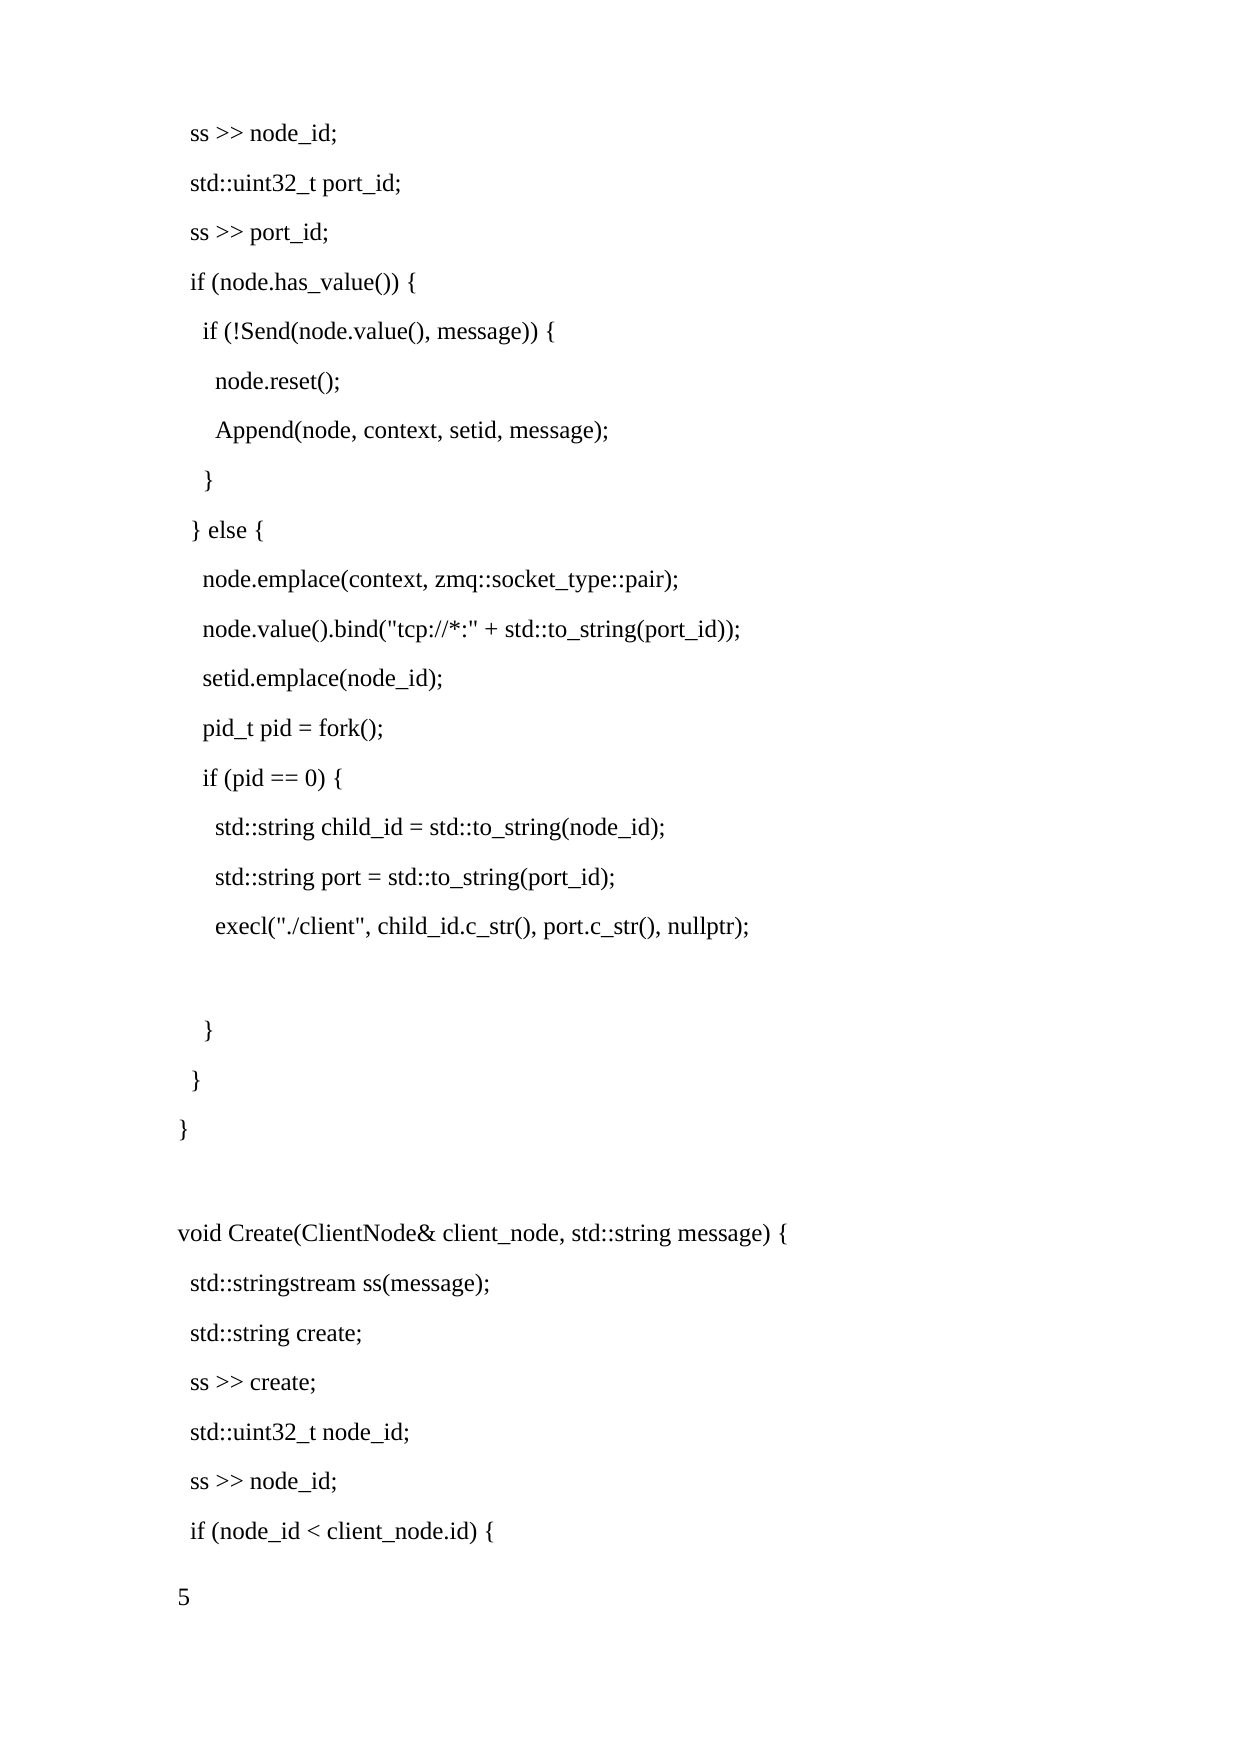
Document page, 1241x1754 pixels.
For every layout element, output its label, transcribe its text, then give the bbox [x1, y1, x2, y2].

text } [177, 1114, 1152, 1143]
text } [177, 465, 1152, 494]
text pid_t pid = fork(); [177, 713, 1152, 742]
text if (pid == 0) { [177, 763, 1152, 791]
text node.value().bind("tcp://*:" + std::to_string(port_id)); [177, 614, 1152, 643]
text if (!Send(node.value(), message)) { [177, 316, 1152, 345]
text std::string port = std::to_string(port_id); [177, 862, 1152, 891]
text ss >> node_id; [177, 118, 1152, 147]
text std::string child_id = std::to_string(node_id); [177, 812, 1152, 841]
text setid.emplace(node_id); [177, 663, 1152, 692]
text if (node_id < client_node.id) { [177, 1516, 1152, 1545]
text std::stringstream ss(message); [177, 1268, 1152, 1297]
text void Create(ClientNode& client_node, std::string message) { [177, 1218, 1152, 1247]
text std::uint32_t port_id; [177, 168, 1152, 196]
text if (node.has_value()) { [177, 267, 1152, 296]
text ss >> port_id; [177, 217, 1152, 246]
text Append(node, context, setid, message); [177, 416, 1152, 444]
text execl("./client", child_id.c_str(), port.c_str(), nullptr); [177, 911, 1152, 940]
text node.reset(); [177, 366, 1152, 395]
text ss >> create; [177, 1367, 1152, 1396]
text } [177, 1065, 1152, 1094]
text } [177, 1015, 1152, 1044]
text std::uint32_t node_id; [177, 1417, 1152, 1446]
text std::string create; [177, 1318, 1152, 1346]
text node.emplace(context, zmq::socket_type::pair); [177, 564, 1152, 593]
text } else { [177, 515, 1152, 543]
text ss >> node_id; [177, 1466, 1152, 1495]
